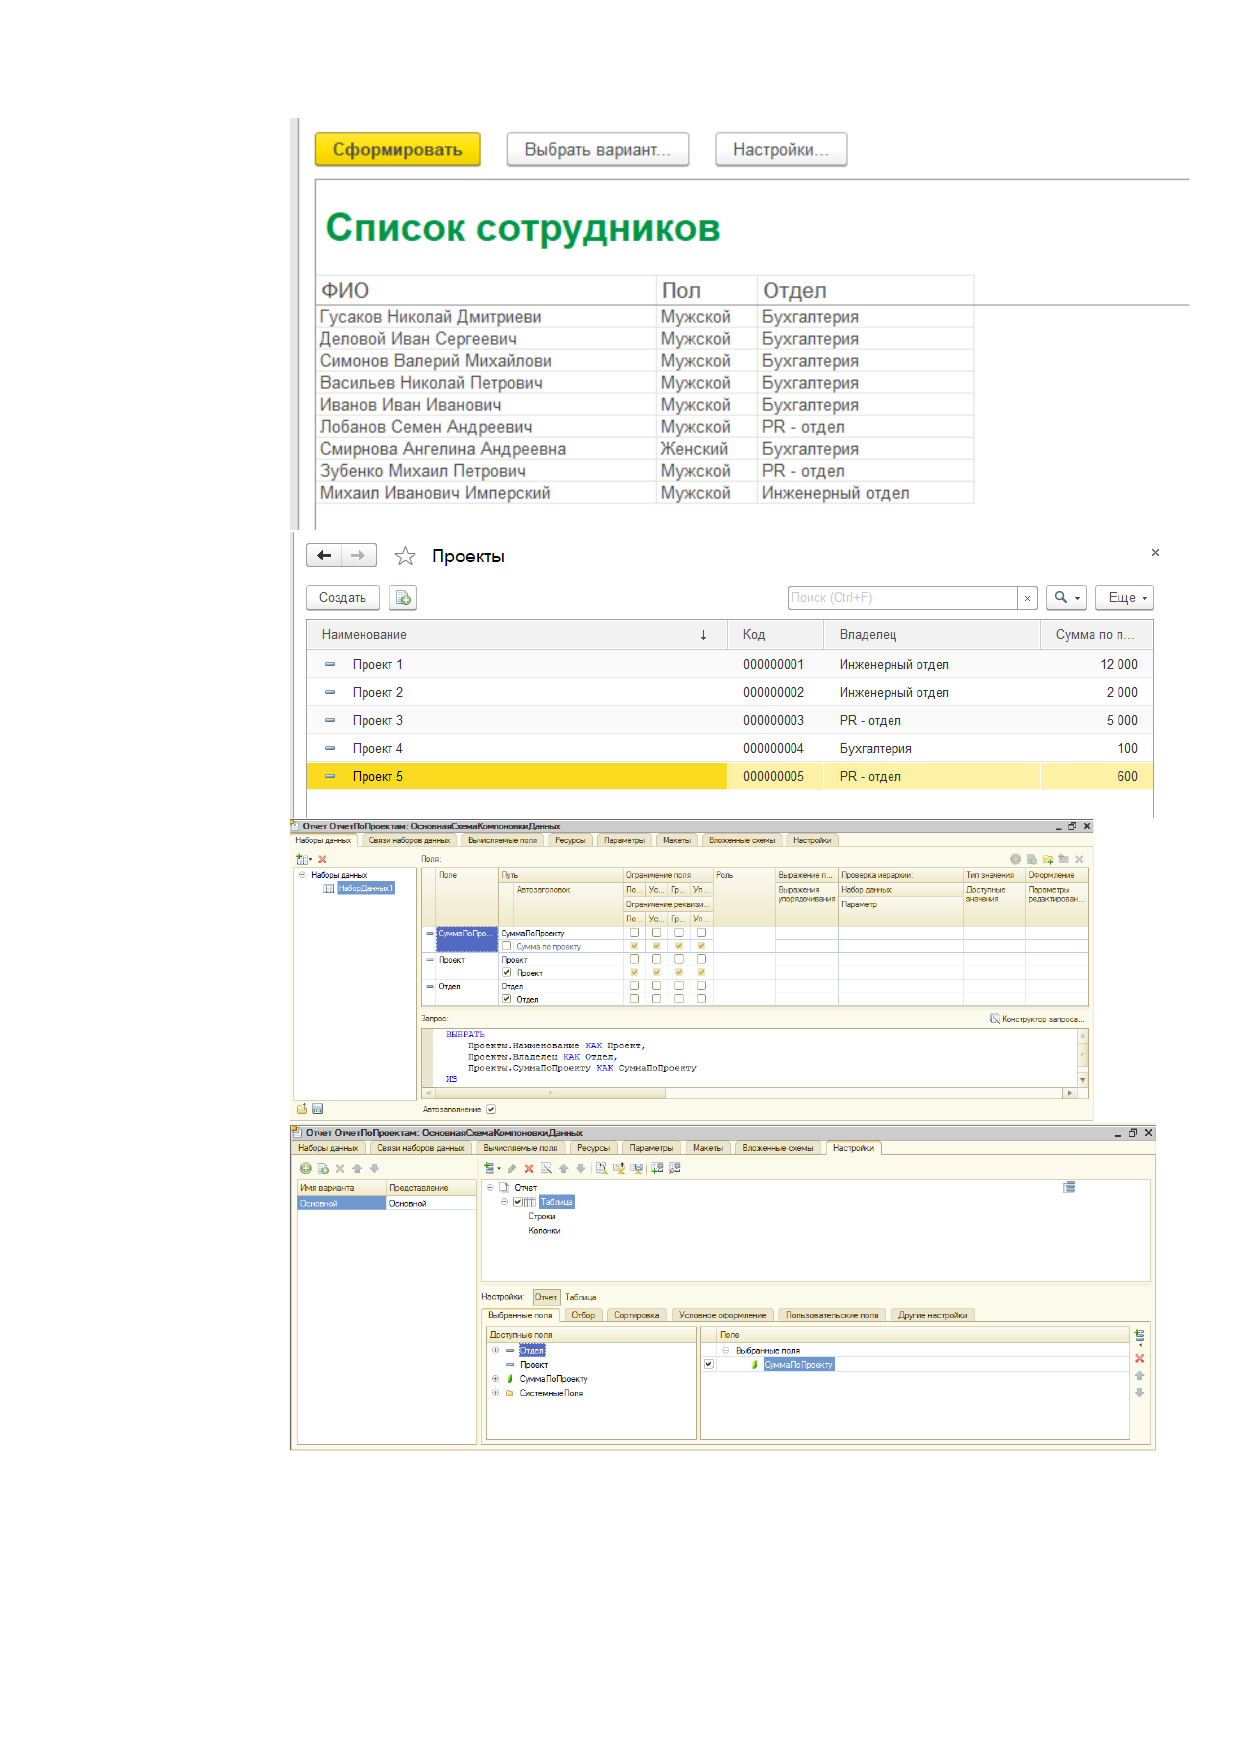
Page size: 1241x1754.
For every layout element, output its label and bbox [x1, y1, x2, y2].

picture [289, 532, 1169, 818]
picture [289, 118, 1190, 530]
picture [289, 819, 1094, 1121]
picture [289, 1123, 1156, 1452]
